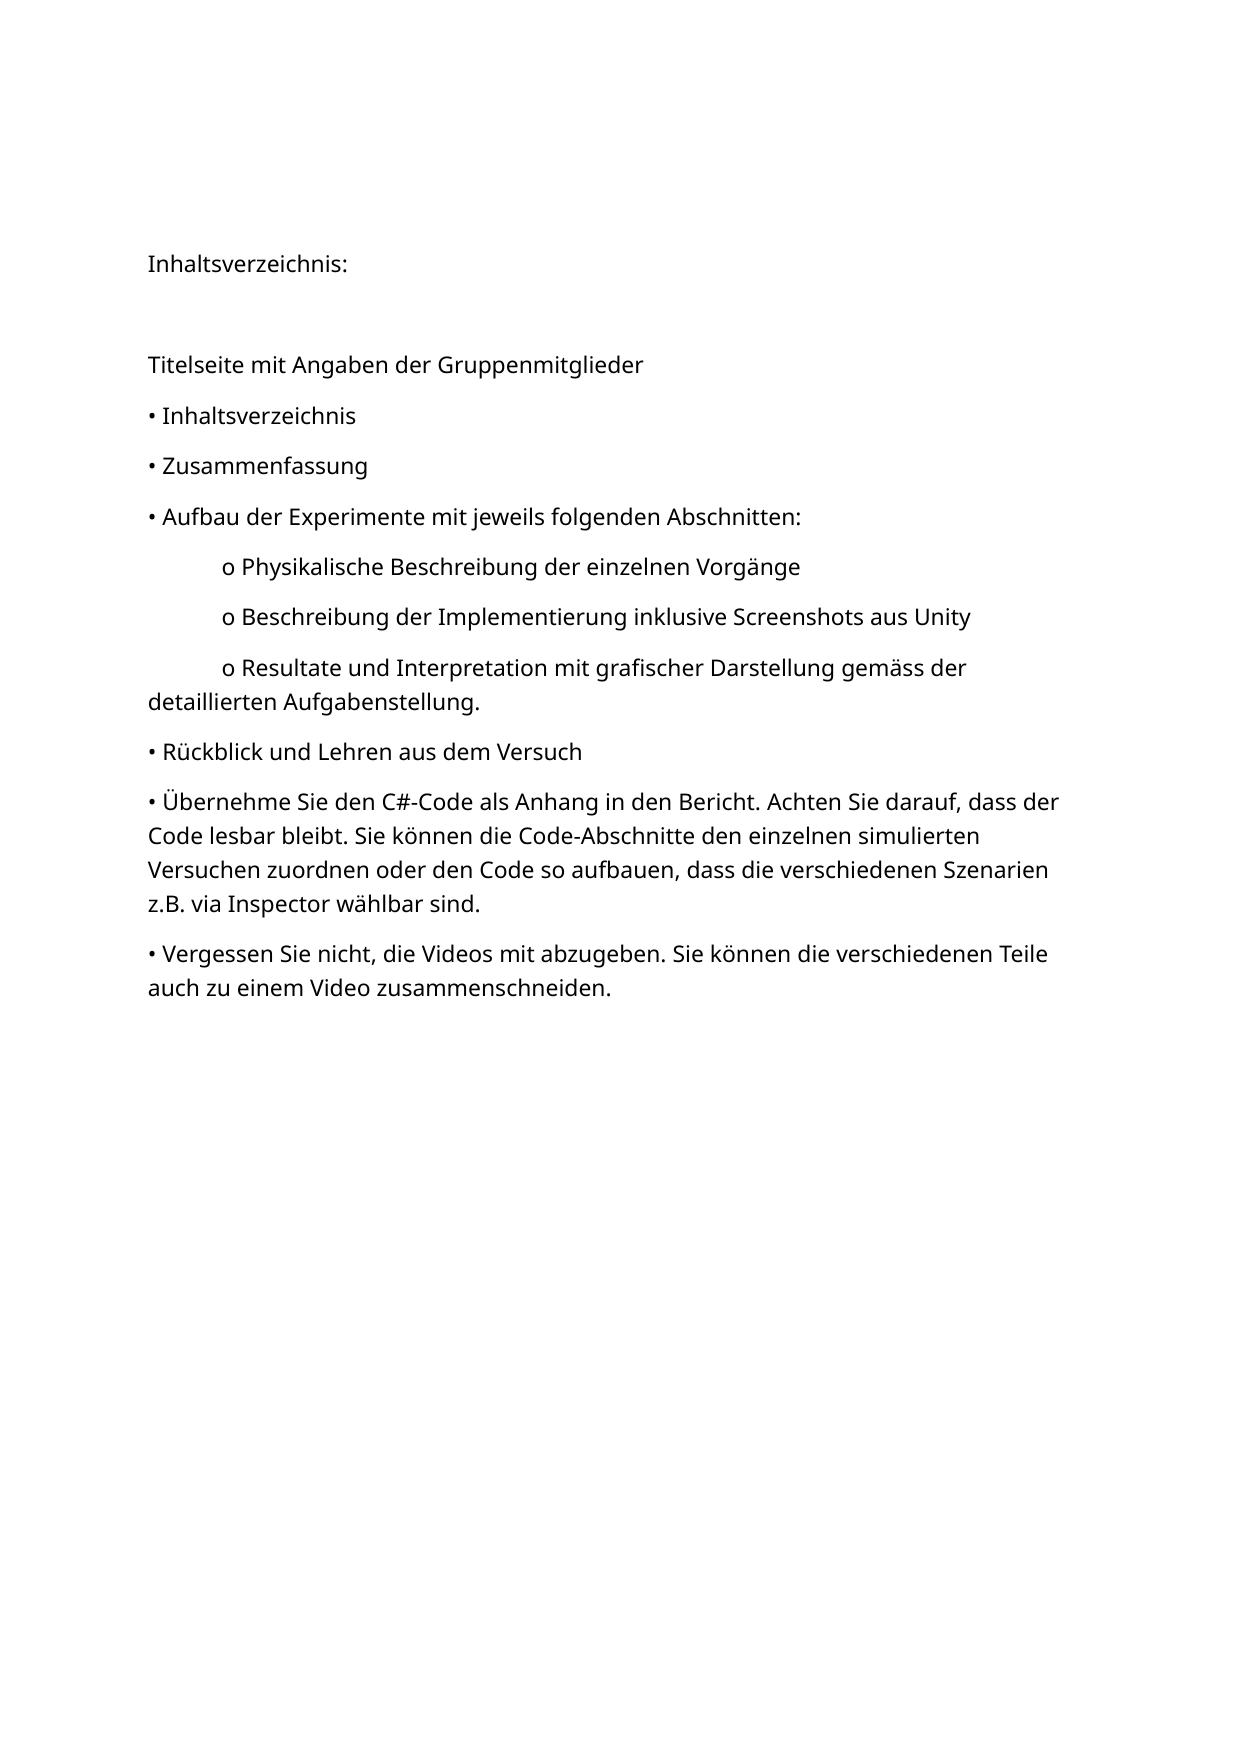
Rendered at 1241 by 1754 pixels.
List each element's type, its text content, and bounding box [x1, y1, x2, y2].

text Inhaltsverzeichnis: [148, 248, 1093, 280]
text • Aufbau der Experimente mit jeweils folgenden Abschnitten: [148, 501, 1093, 532]
text Titelseite mit Angaben der Gruppenmitglieder [148, 349, 1093, 381]
text o Physikalische Beschreibung der einzelnen Vorgänge [148, 551, 1093, 582]
text • Inhaltsverzeichnis [148, 400, 1093, 431]
text o Resultate und Interpretation mit grafischer Darstellung gemäss der detaillierten Aufgabenstellung. [148, 652, 1093, 717]
text • Rückblick und Lehren aus dem Versuch [148, 736, 1093, 767]
text • Übernehme Sie den C#-Code als Anhang in den Bericht. Achten Sie darauf, dass der Code lesbar bleibt. Sie können die Code-Abschnitte den einzelnen simulierten Versuchen zuordnen oder den Code so aufbauen, dass die verschiedenen Szenarien z.B. via Inspector wählbar sind. [148, 786, 1093, 919]
text • Vergessen Sie nicht, die Videos mit abzugeben. Sie können die verschiedenen Teile auch zu einem Video zusammenschneiden. [148, 938, 1093, 1003]
text o Beschreibung der Implementierung inklusive Screenshots aus Unity [148, 601, 1093, 633]
text • Zusammenfassung [148, 450, 1093, 481]
